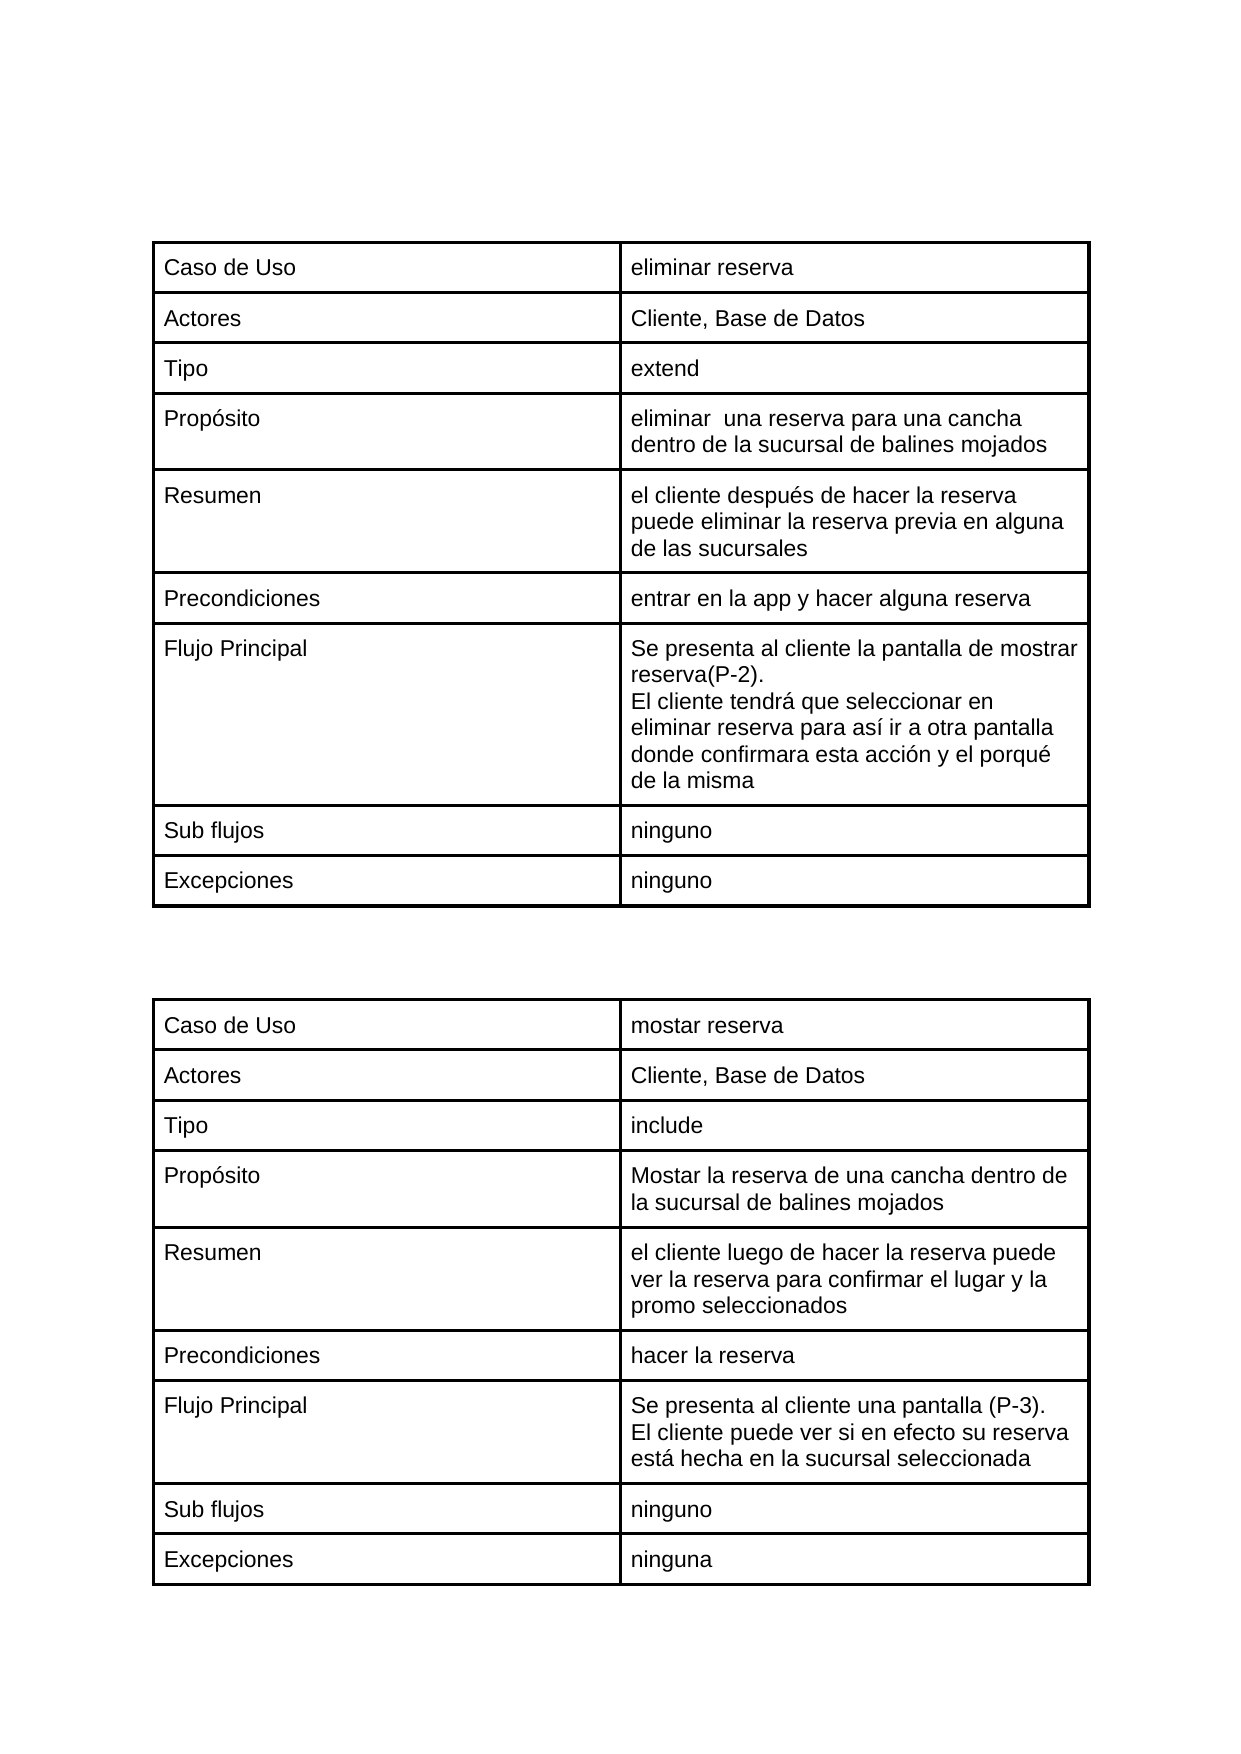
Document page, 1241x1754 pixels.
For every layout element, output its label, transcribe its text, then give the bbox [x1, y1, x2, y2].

table_cell Sub flujos [155, 1485, 619, 1532]
table_cell Tipo [155, 1102, 619, 1149]
table_cell Excepciones [155, 1535, 619, 1583]
table_cell Sub flujos [155, 807, 619, 854]
table_header Caso de Uso [155, 244, 619, 291]
table_cell ninguna [622, 1535, 1087, 1583]
table_cell Precondiciones [155, 574, 619, 622]
table_cell ninguno [622, 857, 1087, 904]
table_cell Se presenta al cliente la pantalla de mostrar reserva(P-2). El cliente tendrá que seleccionar en eliminar reserva para así ir a otra pantalla donde confirmara esta acción y el porqué de la misma [622, 625, 1087, 804]
table_cell include [622, 1102, 1087, 1149]
table_cell Actores [155, 1051, 619, 1099]
table_cell eliminar una reserva para una cancha dentro de la sucursal de balines mojados [622, 395, 1087, 468]
table_cell ninguno [622, 1485, 1087, 1532]
table_header Caso de Uso [155, 1001, 619, 1048]
table_header mostar reserva [622, 1001, 1087, 1048]
table_cell extend [622, 344, 1087, 392]
table_cell Flujo Principal [155, 1382, 619, 1482]
table_cell el cliente después de hacer la reserva puede eliminar la reserva previa en alguna de las sucursales [622, 471, 1087, 571]
table_header eliminar reserva [622, 244, 1087, 291]
table_cell Cliente, Base de Datos [622, 294, 1087, 341]
table_cell Se presenta al cliente una pantalla (P-3). El cliente puede ver si en efecto su reserva está hecha en la sucursal seleccionada [622, 1382, 1087, 1482]
table_cell Excepciones [155, 857, 619, 904]
table_cell Flujo Principal [155, 625, 619, 804]
table_cell Actores [155, 294, 619, 341]
table_cell el cliente luego de hacer la reserva puede ver la reserva para confirmar el lugar y la promo seleccionados [622, 1229, 1087, 1329]
table_cell Tipo [155, 344, 619, 392]
table_cell Resumen [155, 471, 619, 571]
table_cell Mostar la reserva de una cancha dentro de la sucursal de balines mojados [622, 1152, 1087, 1226]
table_cell Resumen [155, 1229, 619, 1329]
table_cell hacer la reserva [622, 1332, 1087, 1379]
table_cell Propósito [155, 395, 619, 468]
table_cell ninguno [622, 807, 1087, 854]
table_cell Precondiciones [155, 1332, 619, 1379]
table_cell Propósito [155, 1152, 619, 1226]
table_cell Cliente, Base de Datos [622, 1051, 1087, 1099]
table_cell entrar en la app y hacer alguna reserva [622, 574, 1087, 622]
